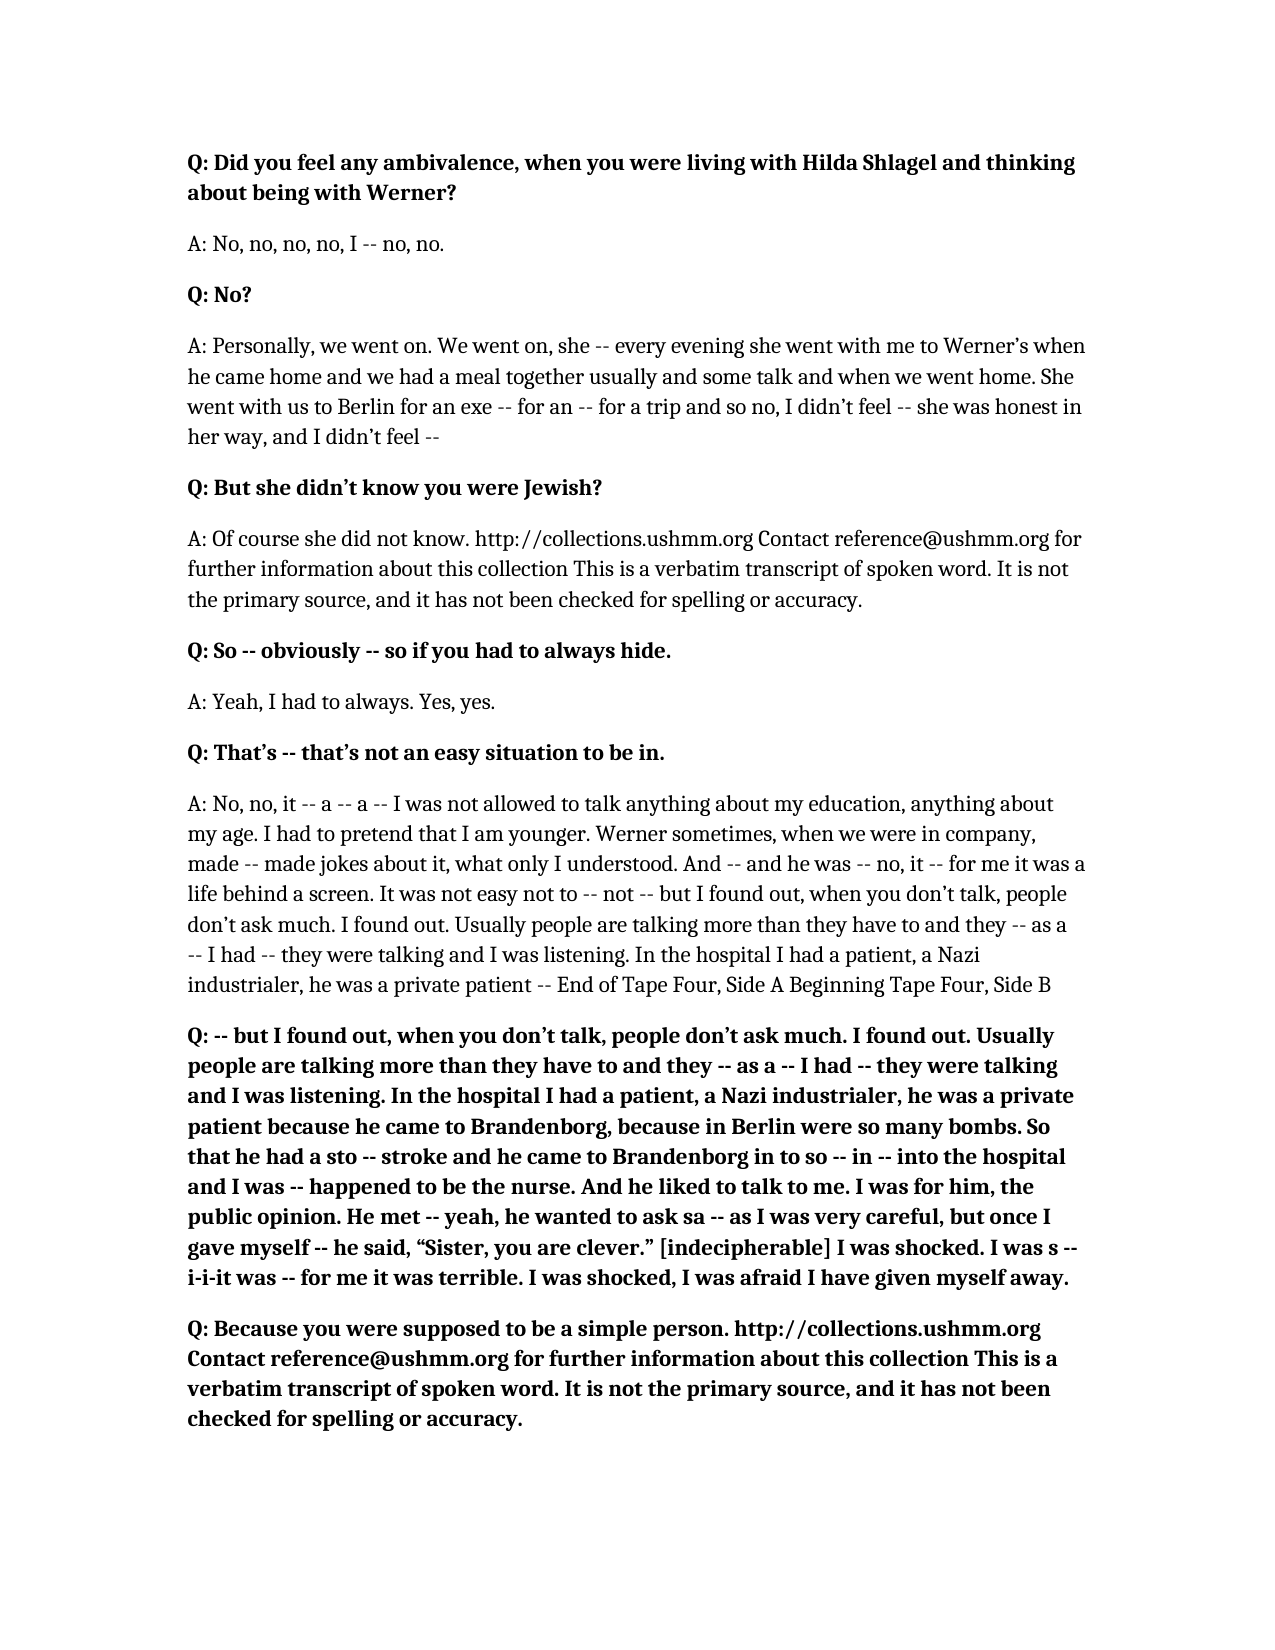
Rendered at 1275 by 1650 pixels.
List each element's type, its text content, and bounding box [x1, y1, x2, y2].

text Q: No? [187, 282, 1087, 309]
text A: No, no, no, no, I -- no, no. [187, 231, 1087, 258]
text Q: Did you feel any ambivalence, when you were living with Hilda Shlagel and thinking about being with Werner? [187, 150, 1087, 207]
text A: Of course she did not know. http://collections.ushmm.org Contact reference@ushmm.org for further information about this collection This is a verbatim transcript of spoken word. It is not the primary source, and it has not been checked for spelling or accuracy. [187, 526, 1087, 613]
text Q: So -- obviously -- so if you had to always hide. [187, 637, 1087, 664]
text Q: Because you were supposed to be a simple person. http://collections.ushmm.org Contact reference@ushmm.org for further information about this collection This is a verbatim transcript of spoken word. It is not the primary source, and it has not been checked for spelling or accuracy. [187, 1316, 1087, 1433]
text A: Yeah, I had to always. Yes, yes. [187, 688, 1087, 715]
text Q: That’s -- that’s not an easy situation to be in. [187, 739, 1087, 766]
text A: Personally, we went on. We went on, she -- every evening she went with me to Werner’s when he came home and we had a meal together usually and some talk and when we went home. She went with us to Berlin for an exe -- for an -- for a trip and so no, I didn’t feel -- she was honest in her way, and I didn’t feel -- [187, 333, 1087, 450]
text A: No, no, it -- a -- a -- I was not allowed to talk anything about my education, anything about my age. I had to pretend that I am younger. Werner sometimes, when we were in company, made -- made jokes about it, what only I understood. And -- and he was -- no, it -- for me it was a life behind a screen. It was not easy not to -- not -- but I found out, when you don’t talk, people don’t ask much. I found out. Usually people are talking more than they have to and they -- as a -- I had -- they were talking and I was listening. In the hospital I had a patient, a Nazi industrialer, he was a private patient -- End of Tape Four, Side A Beginning Tape Four, Side B [187, 791, 1087, 998]
text Q: -- but I found out, when you don’t talk, people don’t ask much. I found out. Usually people are talking more than they have to and they -- as a -- I had -- they were talking and I was listening. In the hospital I had a patient, a Nazi industrialer, he was a private patient because he came to Brandenborg, because in Berlin were so many bombs. So that he had a sto -- stroke and he came to Brandenborg in to so -- in -- into the hospital and I was -- happened to be the nurse. And he liked to talk to me. I was for him, the public opinion. He met -- yeah, he wanted to ask sa -- as I was very careful, but once I gave myself -- he said, “Sister, you are clever.” [indecipherable] I was shocked. I was s -- i-i-it was -- for me it was terrible. I was shocked, I was afraid I have given myself away. [187, 1023, 1087, 1291]
text Q: But she didn’t know you were Jewish? [187, 475, 1087, 501]
